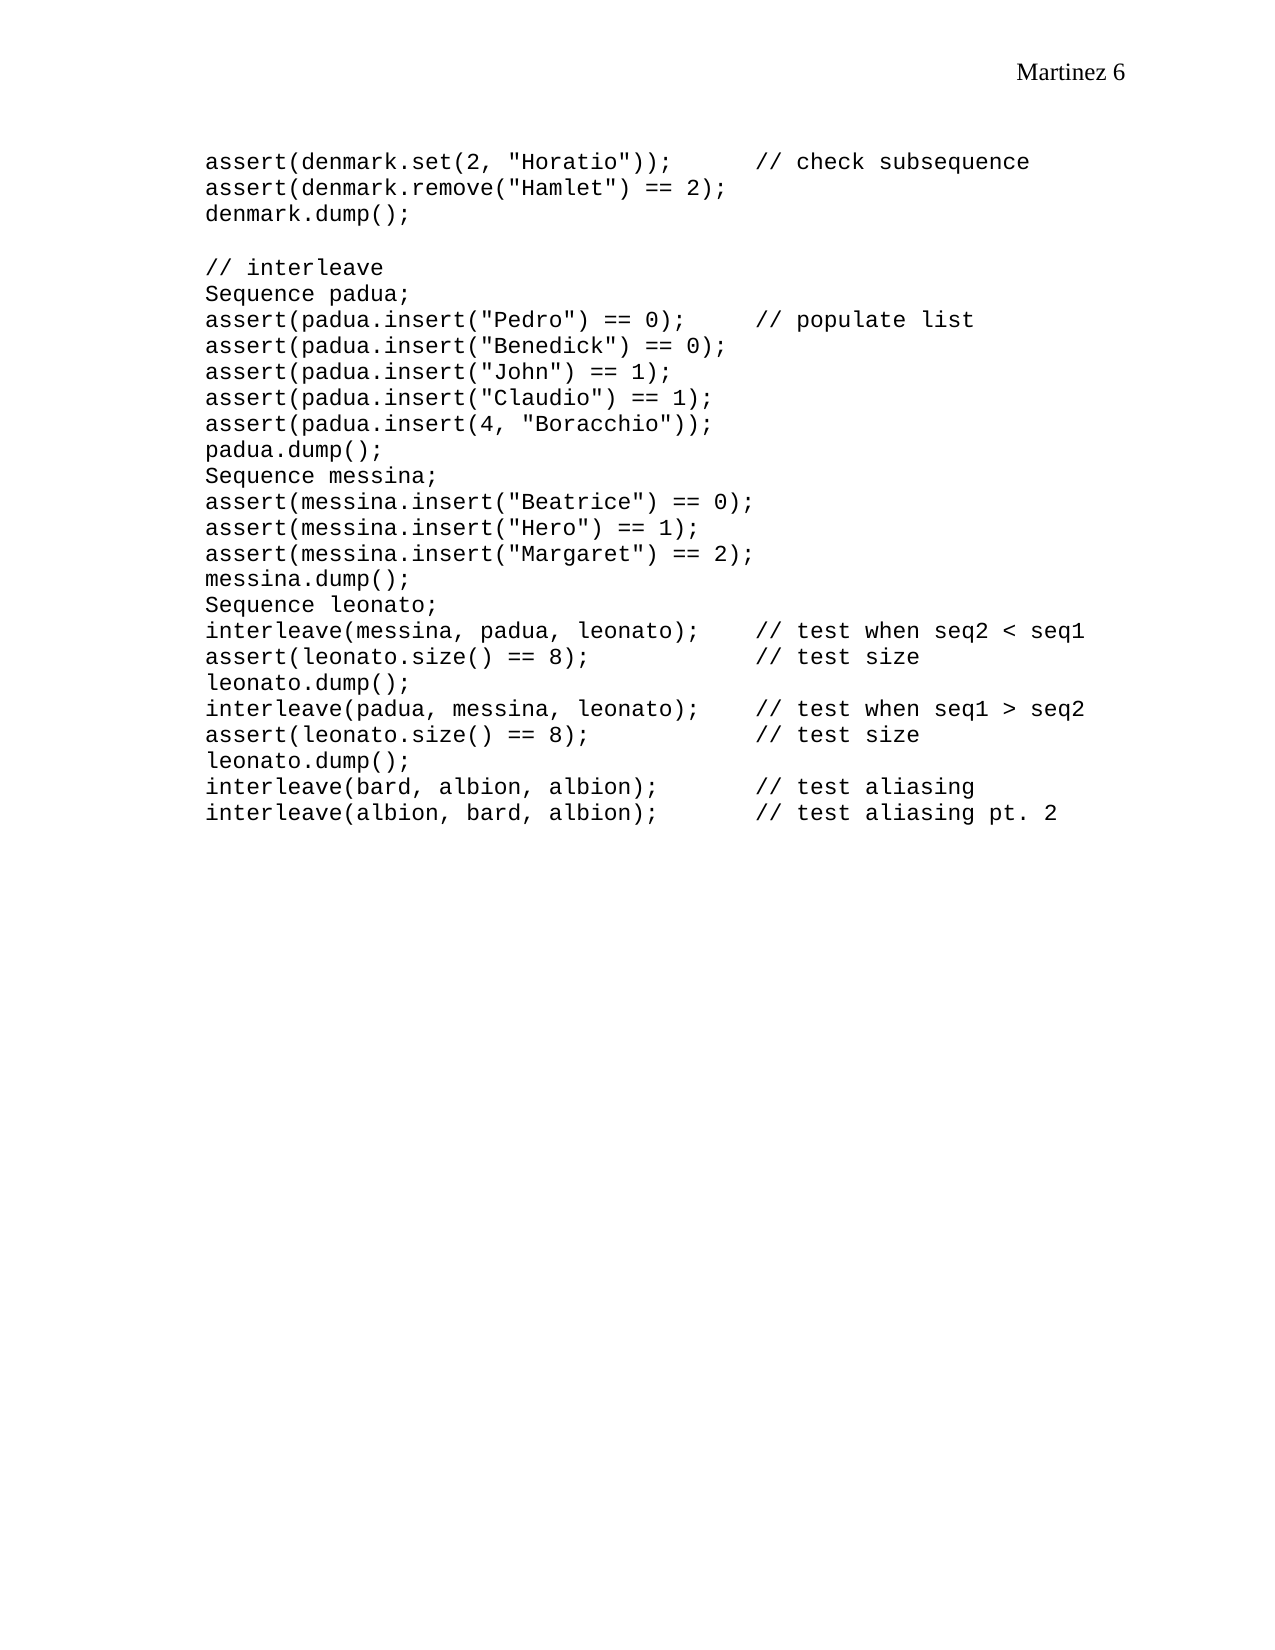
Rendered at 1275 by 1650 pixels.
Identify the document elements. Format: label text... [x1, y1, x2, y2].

text // interleave [150, 257, 1125, 282]
text assert(leonato.size() == 8); // test size [150, 723, 1125, 749]
text Sequence padua; [150, 282, 1125, 308]
text assert(denmark.remove("Hamlet") == 2); [150, 176, 1125, 202]
text assert(denmark.set(2, "Horatio")); // check subsequence [150, 150, 1125, 176]
text Sequence leonato; [150, 594, 1125, 620]
text assert(padua.insert("Pedro") == 0); // populate list [150, 308, 1125, 334]
text assert(padua.insert("Benedick") == 0); [150, 334, 1125, 360]
text messina.dump(); [150, 568, 1125, 594]
text assert(messina.insert("Hero") == 1); [150, 516, 1125, 542]
text interleave(albion, bard, albion); // test aliasing pt. 2 [150, 801, 1125, 827]
text assert(messina.insert("Margaret") == 2); [150, 542, 1125, 568]
text denmark.dump(); [150, 202, 1125, 228]
text assert(padua.insert(4, "Boracchio")); [150, 412, 1125, 438]
text Sequence messina; [150, 464, 1125, 490]
text interleave(bard, albion, albion); // test aliasing [150, 775, 1125, 801]
text assert(messina.insert("Beatrice") == 0); [150, 490, 1125, 516]
text assert(padua.insert("John") == 1); [150, 360, 1125, 386]
text padua.dump(); [150, 438, 1125, 464]
text interleave(messina, padua, leonato); // test when seq2 < seq1 [150, 620, 1125, 646]
text assert(padua.insert("Claudio") == 1); [150, 386, 1125, 412]
text leonato.dump(); [150, 749, 1125, 775]
text assert(leonato.size() == 8); // test size [150, 646, 1125, 672]
text interleave(padua, messina, leonato); // test when seq1 > seq2 [150, 697, 1125, 723]
text leonato.dump(); [150, 672, 1125, 697]
